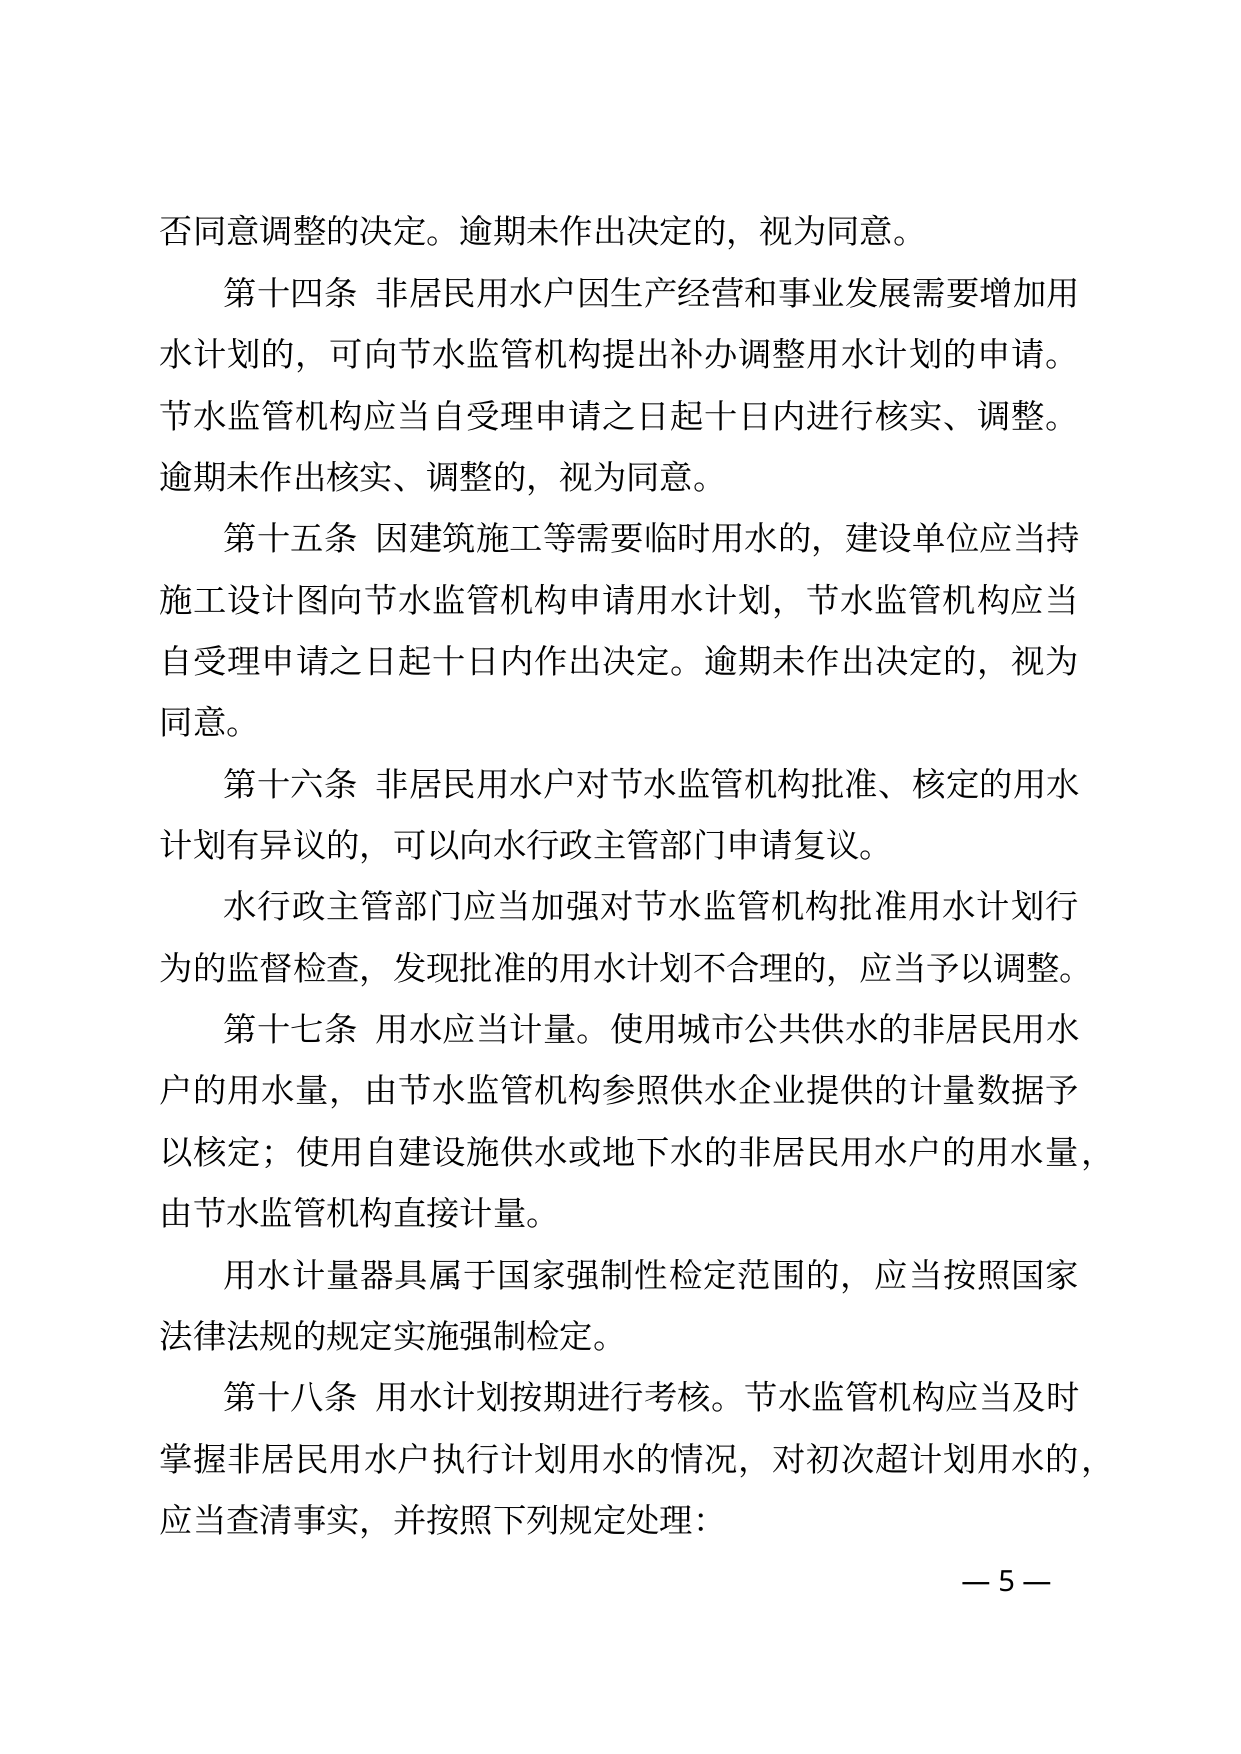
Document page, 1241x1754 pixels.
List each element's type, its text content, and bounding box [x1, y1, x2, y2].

text 第十五条 因建筑施工等需要临时用水的，建设单位应当持施工设计图向节水监管机构申请用水计划，节水监管机构应当自受理申请之日起十日内作出决定。逾期未作出决定的，视为同意。 [159, 502, 1081, 747]
text 第十七条 用水应当计量。使用城市公共供水的非居民用水户的用水量，由节水监管机构参照供水企业提供的计量数据予以核定；使用自建设施供水或地下水的非居民用水户的用水量，由节水监管机构直接计量。 [159, 992, 1081, 1238]
text 水行政主管部门应当加强对节水监管机构批准用水计划行为的监督检查，发现批准的用水计划不合理的，应当予以调整。 [159, 870, 1081, 992]
text 第十四条 非居民用水户因生产经营和事业发展需要增加用水计划的，可向节水监管机构提出补办调整用水计划的申请。节水监管机构应当自受理申请之日起十日内进行核实、调整。逾期未作出核实、调整的，视为同意。 [159, 256, 1081, 502]
text 第十六条 非居民用水户对节水监管机构批准、核定的用水计划有异议的，可以向水行政主管部门申请复议。 [159, 747, 1081, 870]
text 第十八条 用水计划按期进行考核。节水监管机构应当及时掌握非居民用水户执行计划用水的情况，对初次超计划用水的，应当查清事实，并按照下列规定处理： [159, 1361, 1081, 1545]
text 用水计量器具属于国家强制性检定范围的，应当按照国家法律法规的规定实施强制检定。 [159, 1238, 1081, 1361]
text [159, 195, 1081, 256]
